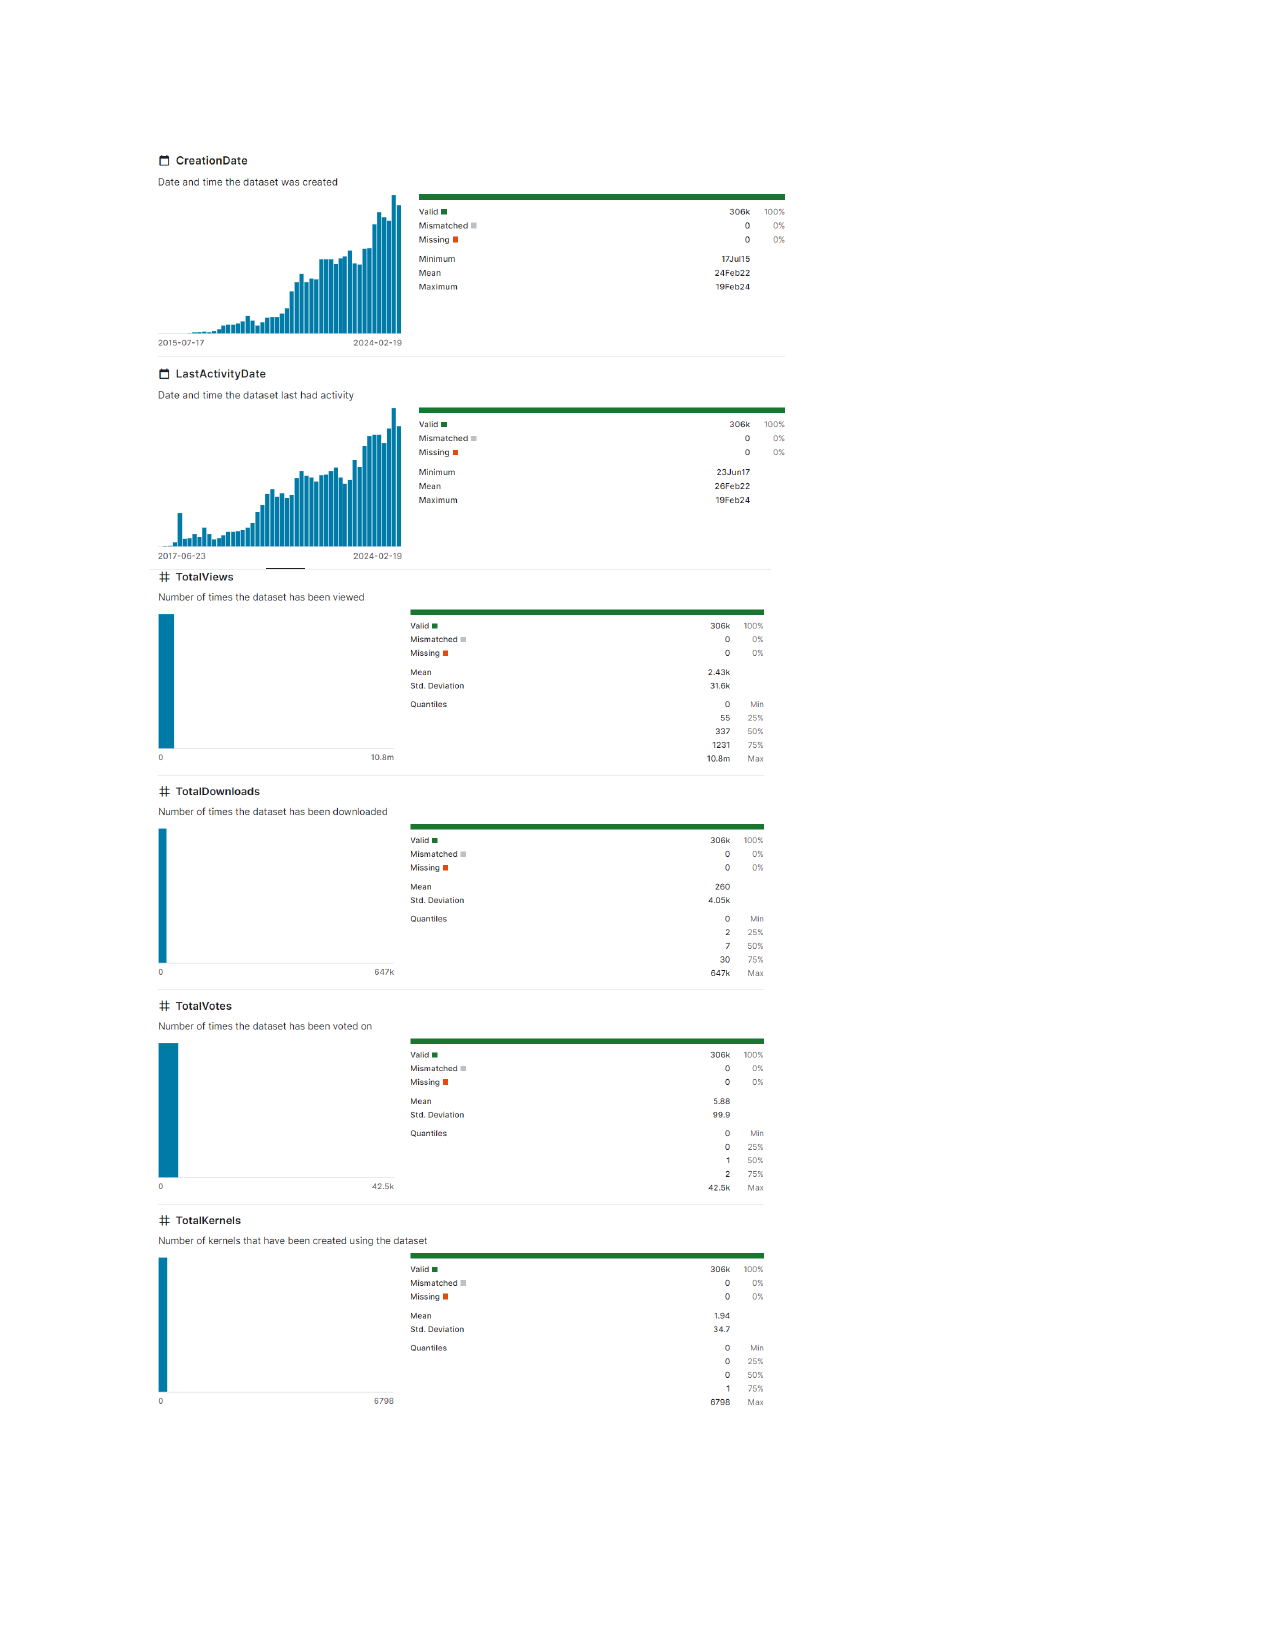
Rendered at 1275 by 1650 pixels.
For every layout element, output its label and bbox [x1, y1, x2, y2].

picture [150, 568, 772, 1408]
picture [150, 150, 793, 565]
